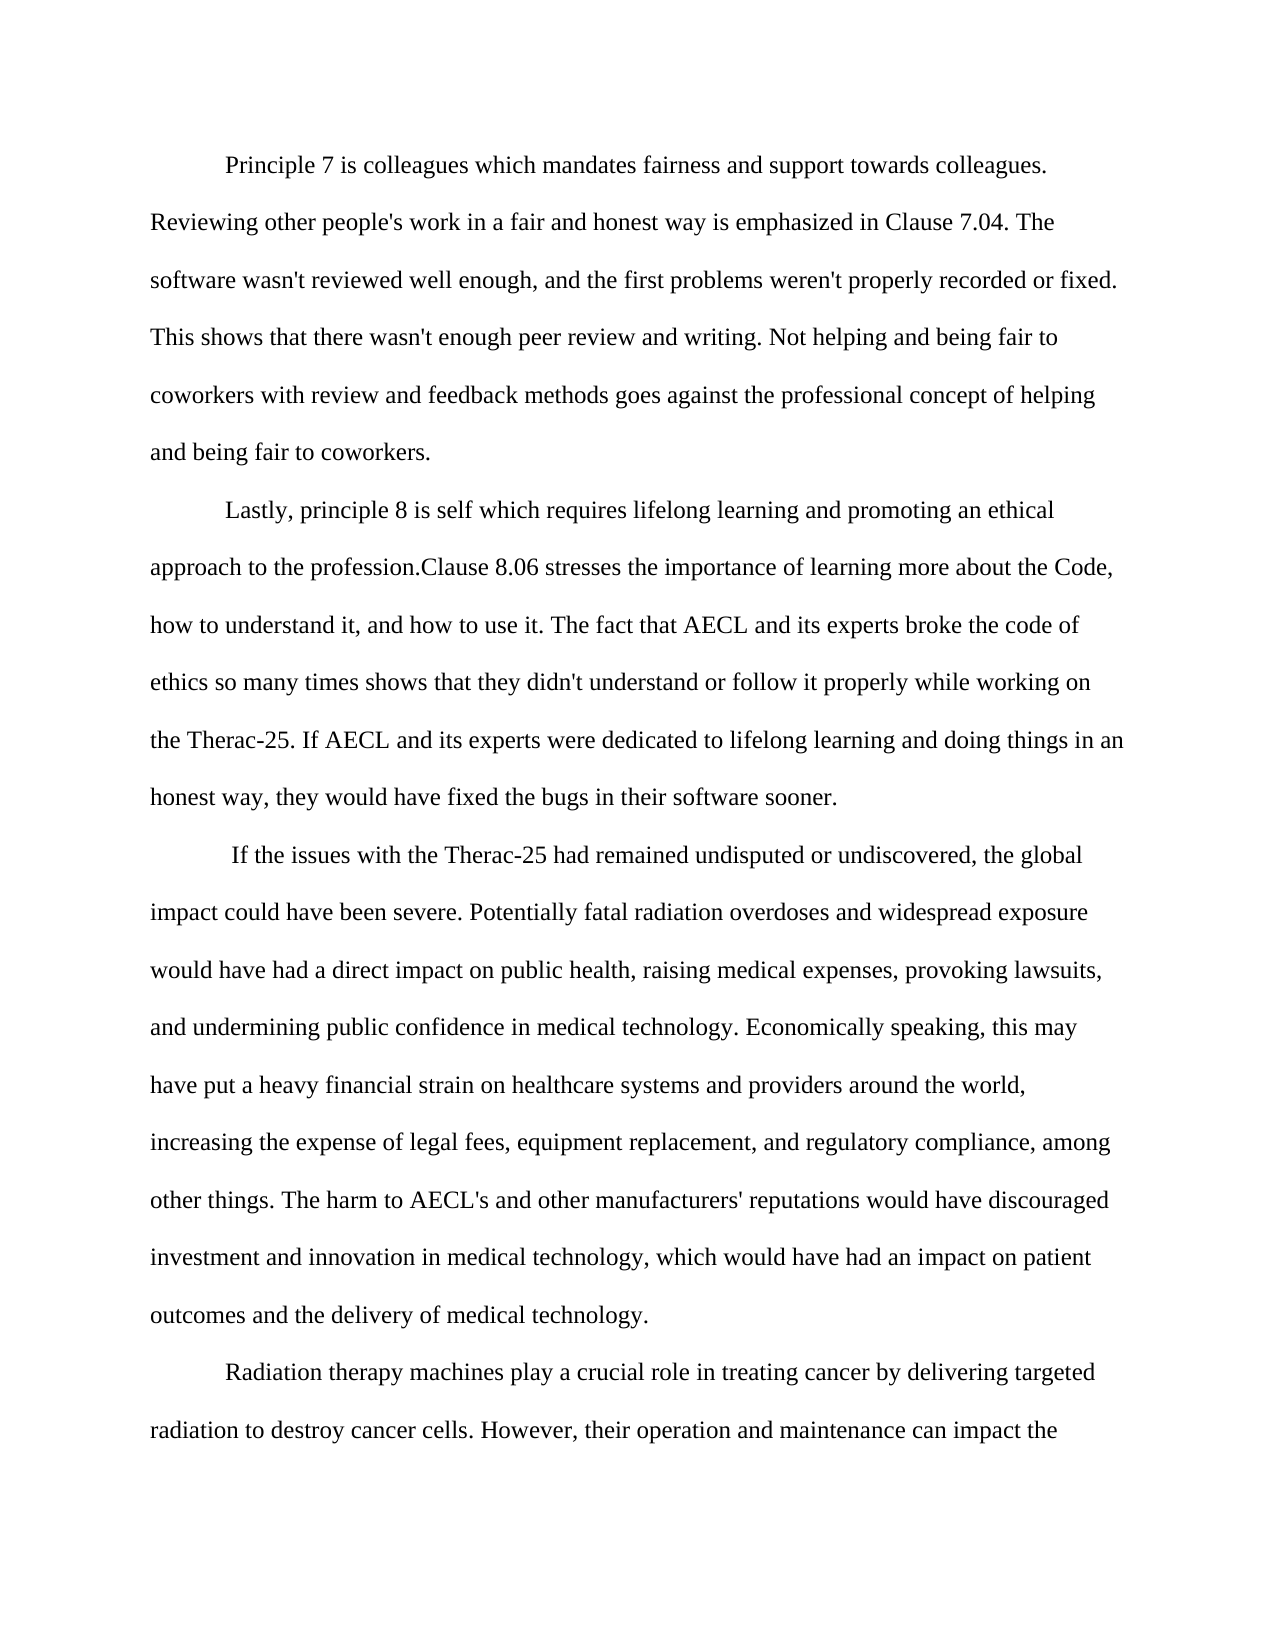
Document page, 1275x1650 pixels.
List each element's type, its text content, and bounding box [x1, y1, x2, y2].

text Lastly, principle 8 is self which requires lifelong learning and promoting an ethical approach to the profession.Clause 8.06 stresses the importance of learning more about the Code, how to understand it, and how to use it. The fact that AECL and its experts broke the code of ethics so many times shows that they didn't understand or follow it properly while working on the Therac-25. If AECL and its experts were dedicated to lifelong learning and doing things in an honest way, they would have fixed the bugs in their software sooner. [150, 495, 1125, 811]
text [150, 1357, 1125, 1444]
text Principle 7 is colleagues which mandates fairness and support towards colleagues. Reviewing other people's work in a fair and honest way is emphasized in Clause 7.04. The software wasn't reviewed well enough, and the first problems weren't properly recorded or fixed. This shows that there wasn't enough peer review and writing. Not helping and being fair to coworkers with review and feedback methods goes against the professional concept of helping and being fair to coworkers. [150, 150, 1125, 466]
text If the issues with the Therac-25 had remained undisputed or undiscovered, the global impact could have been severe. Potentially fatal radiation overdoses and widespread exposure would have had a direct impact on public health, raising medical expenses, provoking lawsuits, and undermining public confidence in medical technology. Economically speaking, this may have put a heavy financial strain on healthcare systems and providers around the world, increasing the expense of legal fees, equipment replacement, and regulatory compliance, among other things. The harm to AECL's and other manufacturers' reputations would have discouraged investment and innovation in medical technology, which would have had an impact on patient outcomes and the delivery of medical technology. [150, 840, 1125, 1329]
